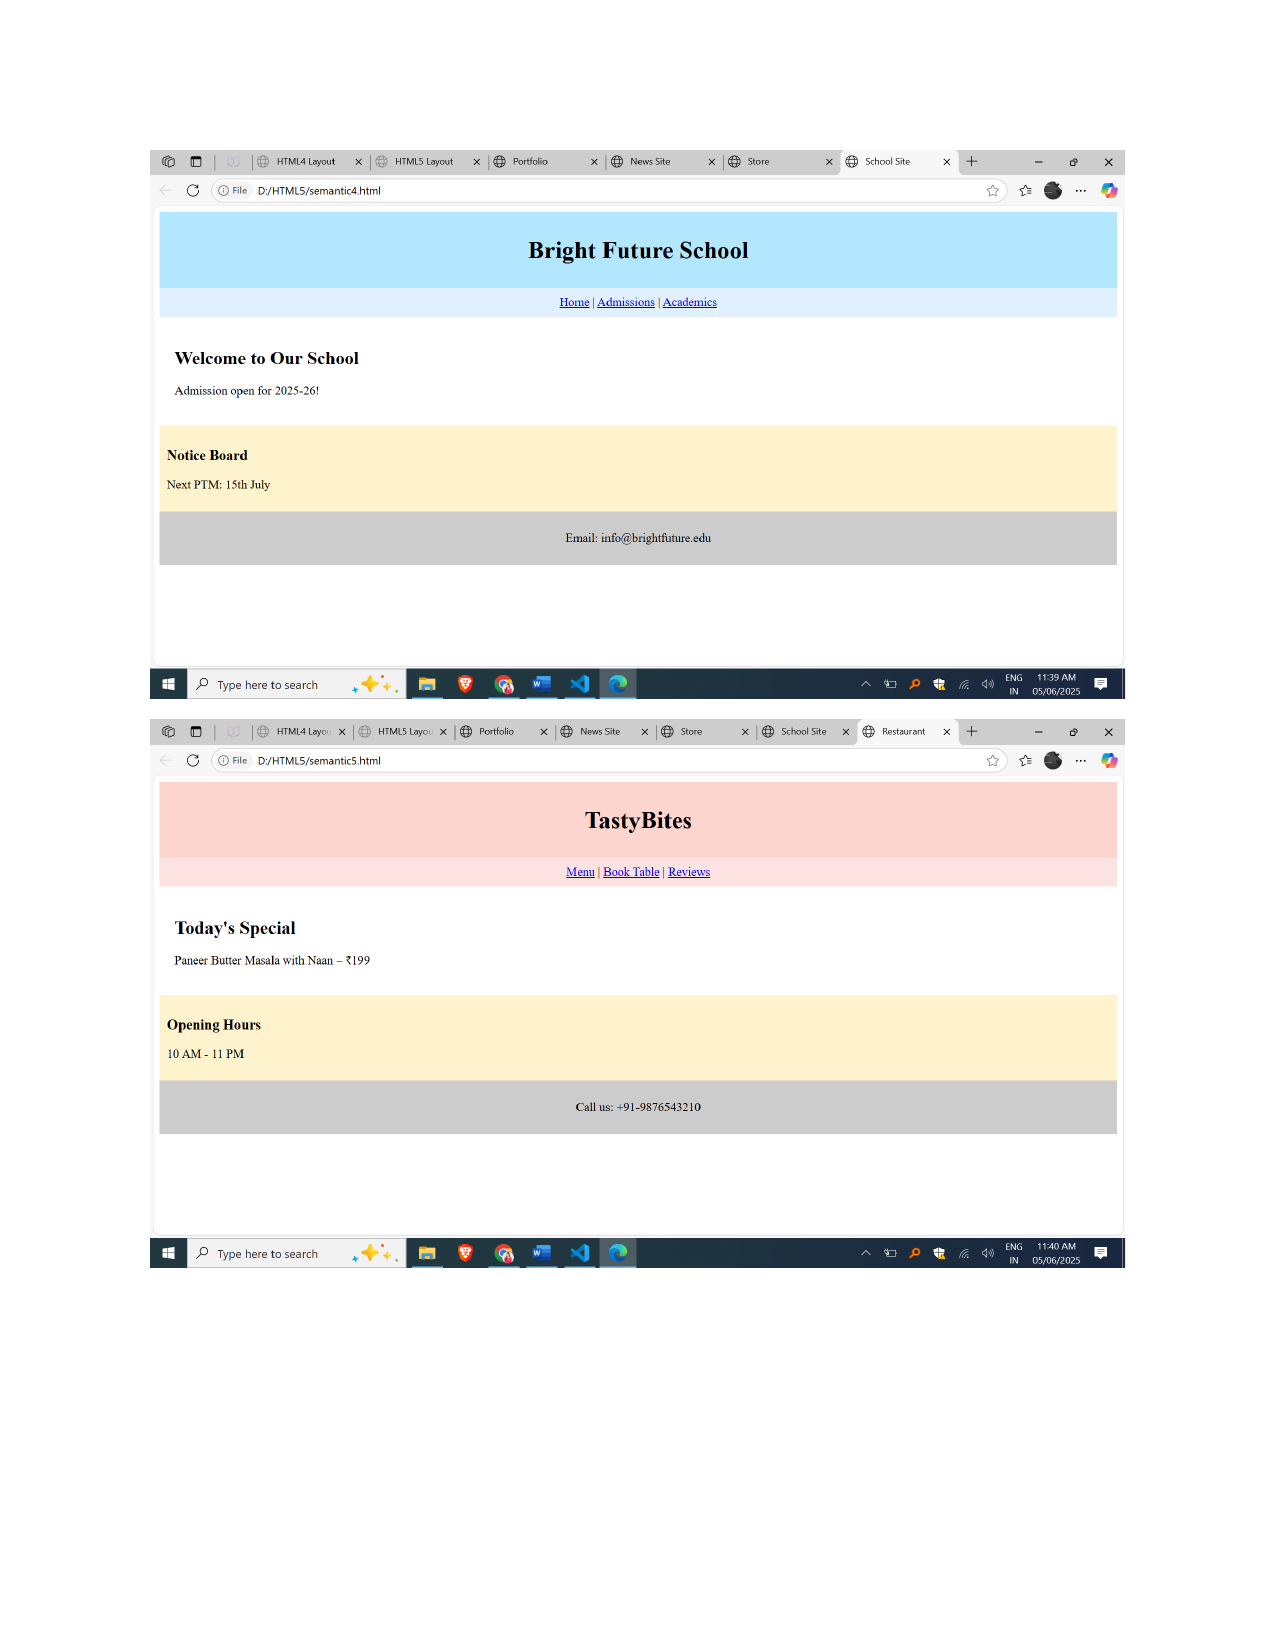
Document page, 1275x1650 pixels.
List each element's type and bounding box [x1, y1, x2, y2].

picture [150, 719, 1125, 1268]
picture [150, 150, 1125, 699]
